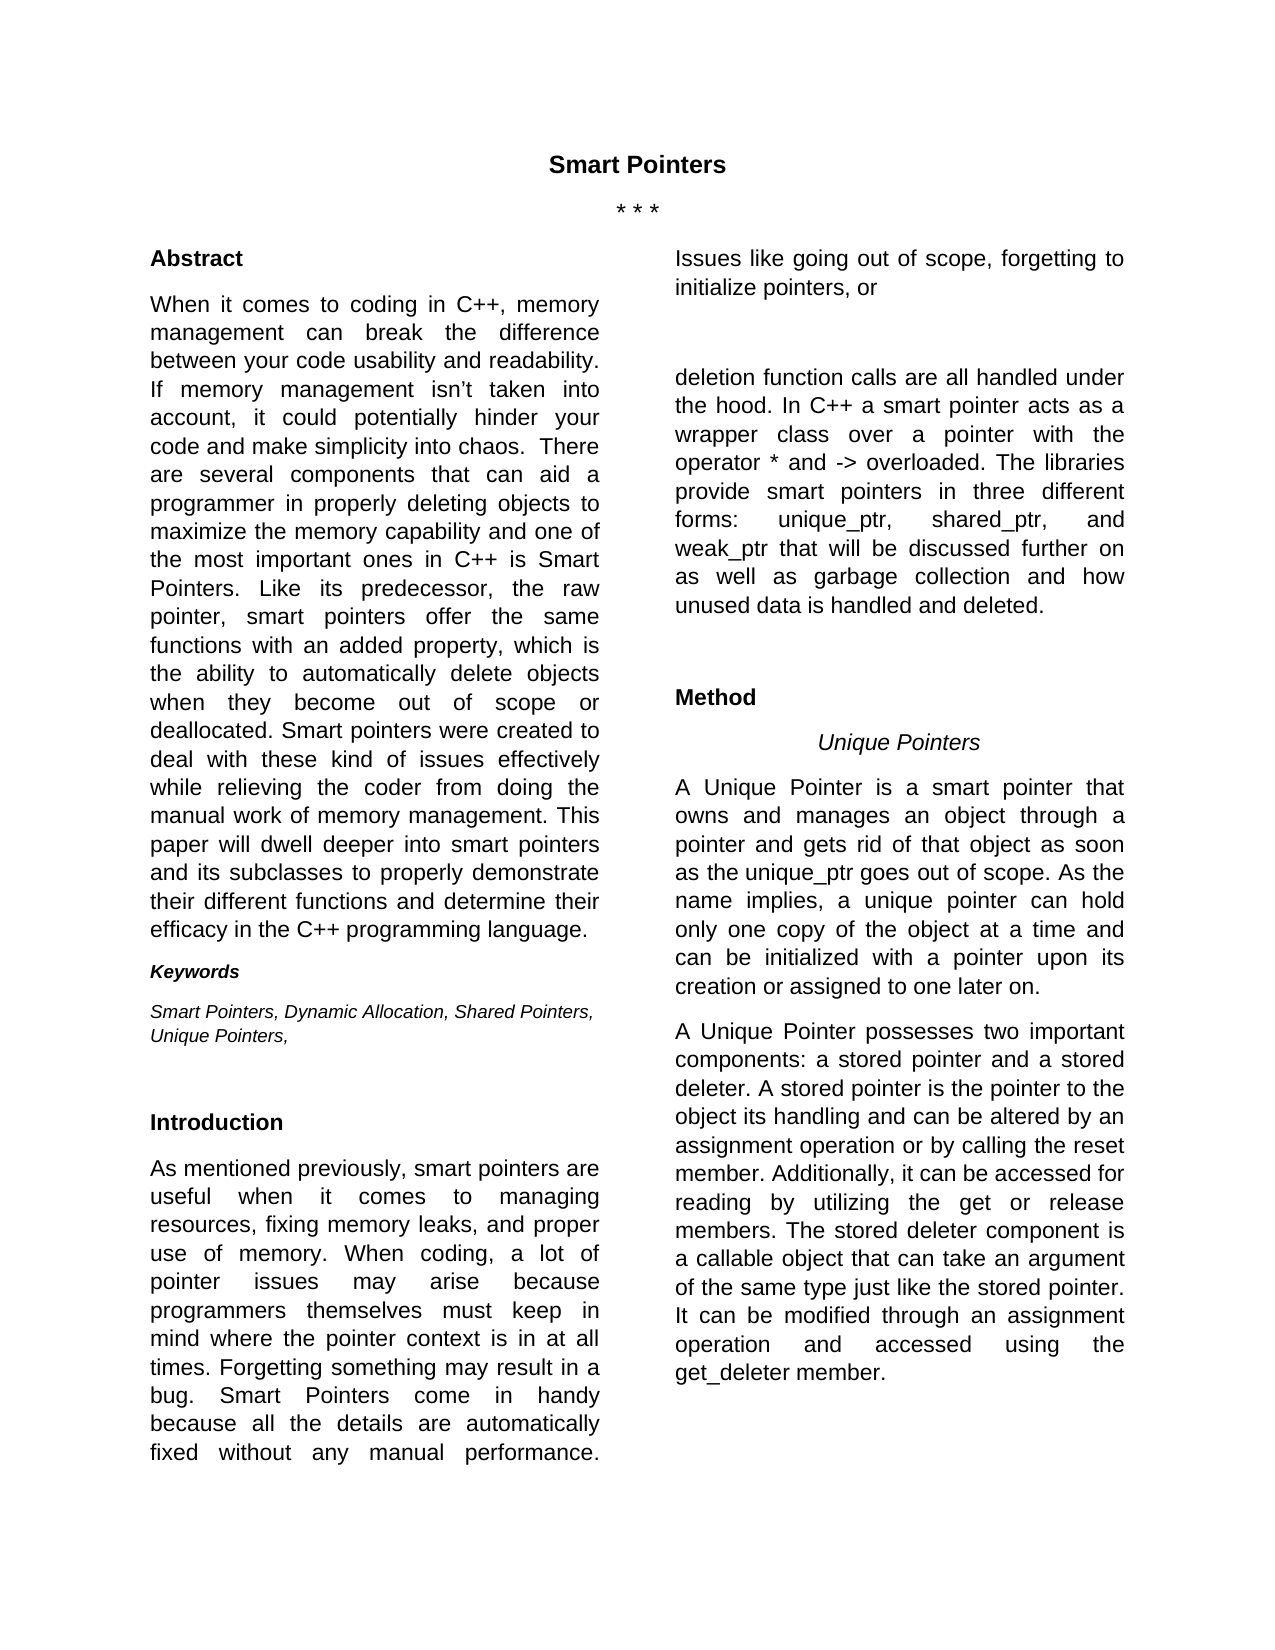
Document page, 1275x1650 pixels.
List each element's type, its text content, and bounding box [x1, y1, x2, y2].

text As mentioned previously, smart pointers are useful when it comes to managing resources, fixing memory leaks, and proper use of memory. When coding, a lot of pointer issues may arise because programmers themselves must keep in mind where the pointer context is in at all times. Forgetting something may result in a bug. Smart Pointers come in handy because all the details are automatically fixed without any manual performance. Issues like going out of scope, forgetting to initialize pointers, or [150, 1154, 600, 1465]
text Keywords [150, 961, 600, 983]
text deletion function calls are all handled under the hood. In C++ a smart pointer acts as a wrapper class over a pointer with the operator * and -> overloaded. The libraries provide smart pointers in three different forms: unique_ptr, shared_ptr, and weak_ptr that will be discussed further on as well as garbage collection and how unused data is handled and deleted. [675, 364, 1125, 618]
text Introduction [150, 1109, 600, 1136]
text Smart Pointers [150, 150, 1125, 179]
text Unique Pointers [675, 729, 1125, 755]
text Abstract [150, 245, 600, 272]
text When it comes to coding in C++, memory management can break the difference between your code usability and readability. If memory management isn’t taken into account, it could potentially hinder your code and make simplicity into chaos. There are several components that can aid a programmer in properly deleting objects to maximize the memory capability and one of the most important ones in C++ is Smart Pointers. Like its predecessor, the raw pointer, smart pointers offer the same functions with an added property, which is the ability to automatically delete objects when they become out of scope or deallocated. Smart pointers were created to deal with these kind of issues effectively while relieving the coder from doing the manual work of memory management. This paper will dwell deeper into smart pointers and its subclasses to properly demonstrate their different functions and determine their efficacy in the C++ programming language. [150, 291, 600, 942]
text * * * [150, 198, 1125, 226]
text Smart Pointers, Dynamic Allocation, Shared Pointers, Unique Pointers, [150, 1001, 600, 1046]
text Method [675, 683, 1125, 710]
